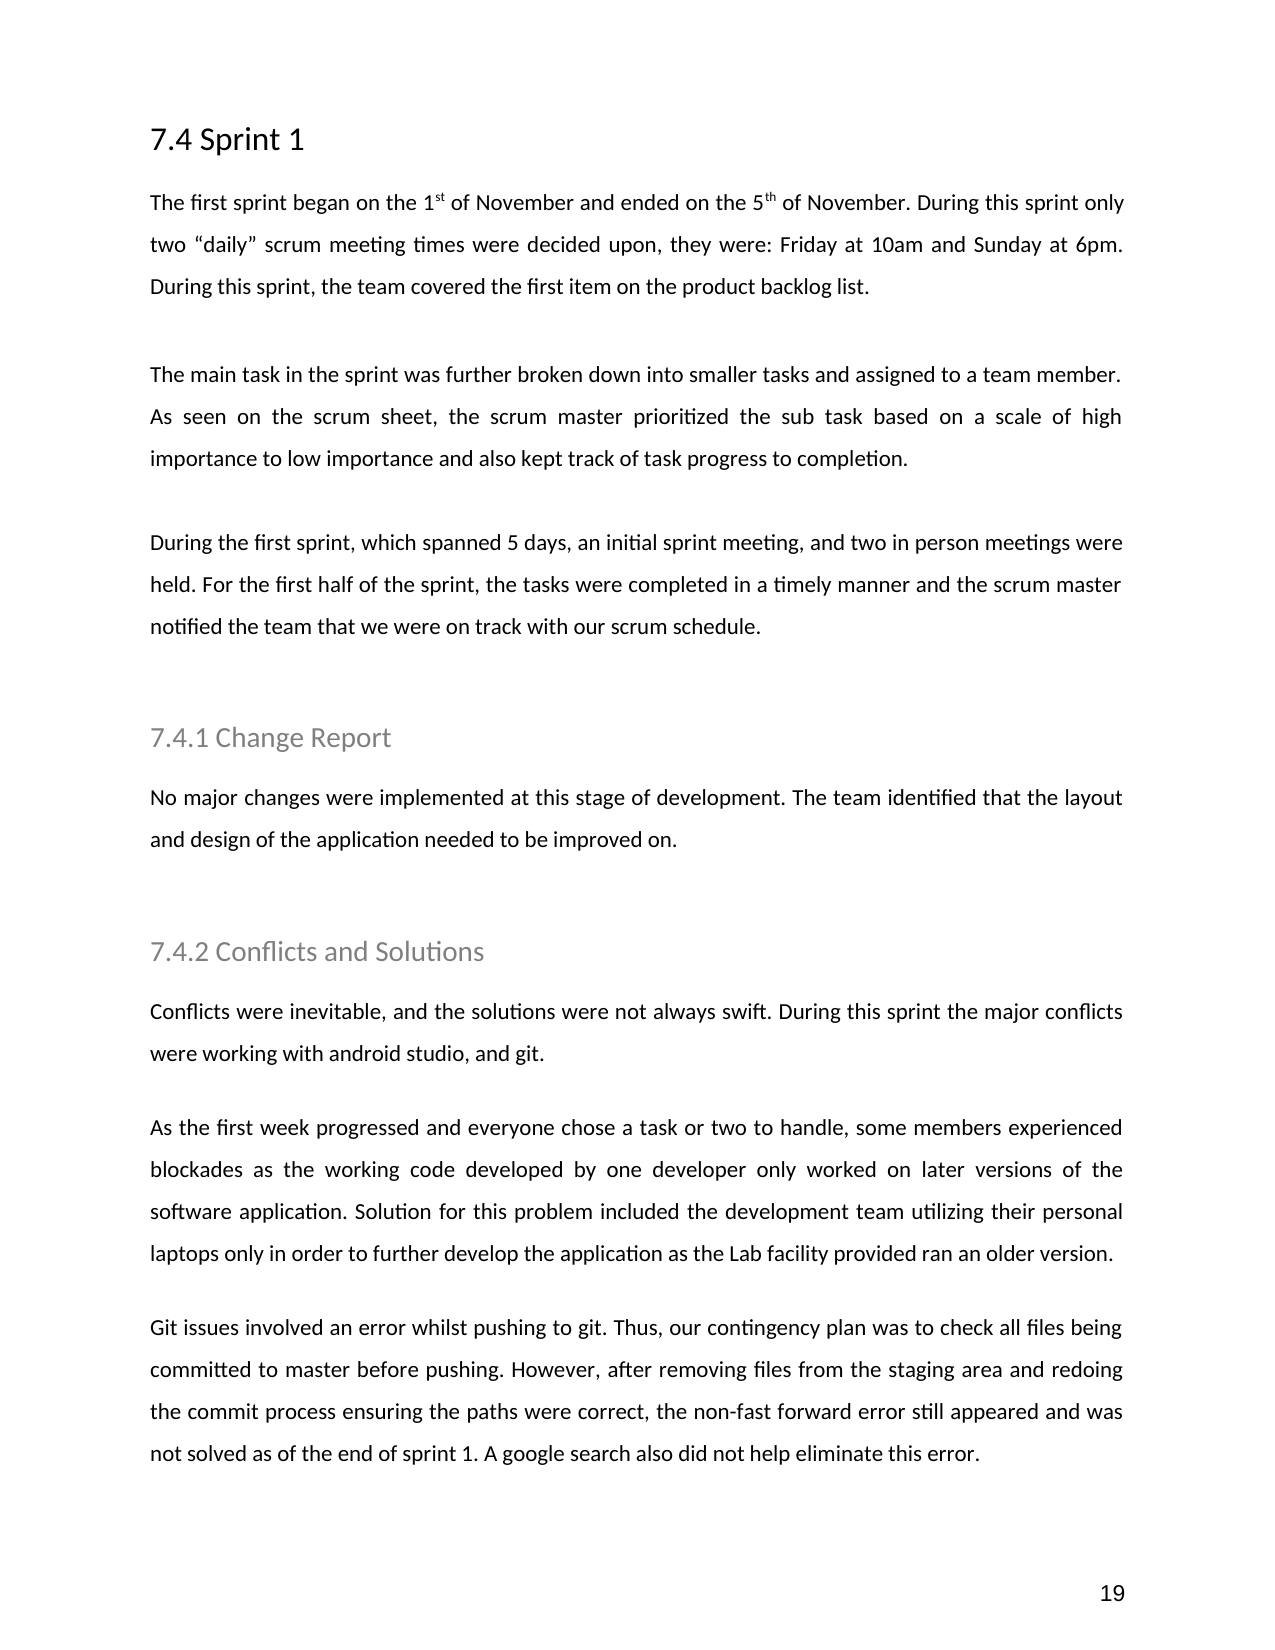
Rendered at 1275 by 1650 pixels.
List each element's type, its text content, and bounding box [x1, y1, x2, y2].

text Conflicts were inevitable, and the solutions were not always swift. During this sprint the major conflicts were working with android studio, and git. [150, 997, 1125, 1067]
text The first sprint began on the 1st of November and ended on the 5th of November. During this sprint only two “daily” scrum meeting times were decided upon, they were: Friday at 10am and Sunday at 6pm. During this sprint, the team covered the first item on the product backlog list. [150, 188, 1125, 300]
subtitle 7.4.1 Change Report [150, 719, 1125, 755]
text The main task in the sprint was further broken down into smaller tasks and assigned to a team member. As seen on the scrum sheet, the scrum master prioritized the sub task based on a scale of high importance to low importance and also kept track of task progress to completion. [150, 360, 1125, 472]
text During the first sprint, which spanned 5 days, an initial sprint meeting, and two in person meetings were held. For the first half of the sprint, the tasks were completed in a timely manner and the scrum master notified the team that we were on track with our scrum schedule. [150, 528, 1125, 640]
text As the first week progressed and everyone chose a task or two to handle, some members experienced blockades as the working code developed by one developer only worked on later versions of the software application. Solution for this problem included the development team utilizing their personal laptops only in order to further develop the application as the Lab facility provided ran an older version. [150, 1113, 1125, 1267]
subtitle 7.4 Sprint 1 [150, 118, 1125, 159]
text No major changes were implemented at this stage of development. The team identified that the layout and design of the application needed to be improved on. [150, 783, 1125, 853]
text Git issues involved an error whilst pushing to git. Thus, our contingency plan was to check all files being committed to master before pushing. However, after removing files from the staging area and redoing the commit process ensuring the paths were correct, the non-fast forward error still appeared and was not solved as of the end of sprint 1. A google search also did not help eliminate this error. [150, 1313, 1125, 1467]
subtitle 7.4.2 Conflicts and Solutions [150, 933, 1125, 969]
